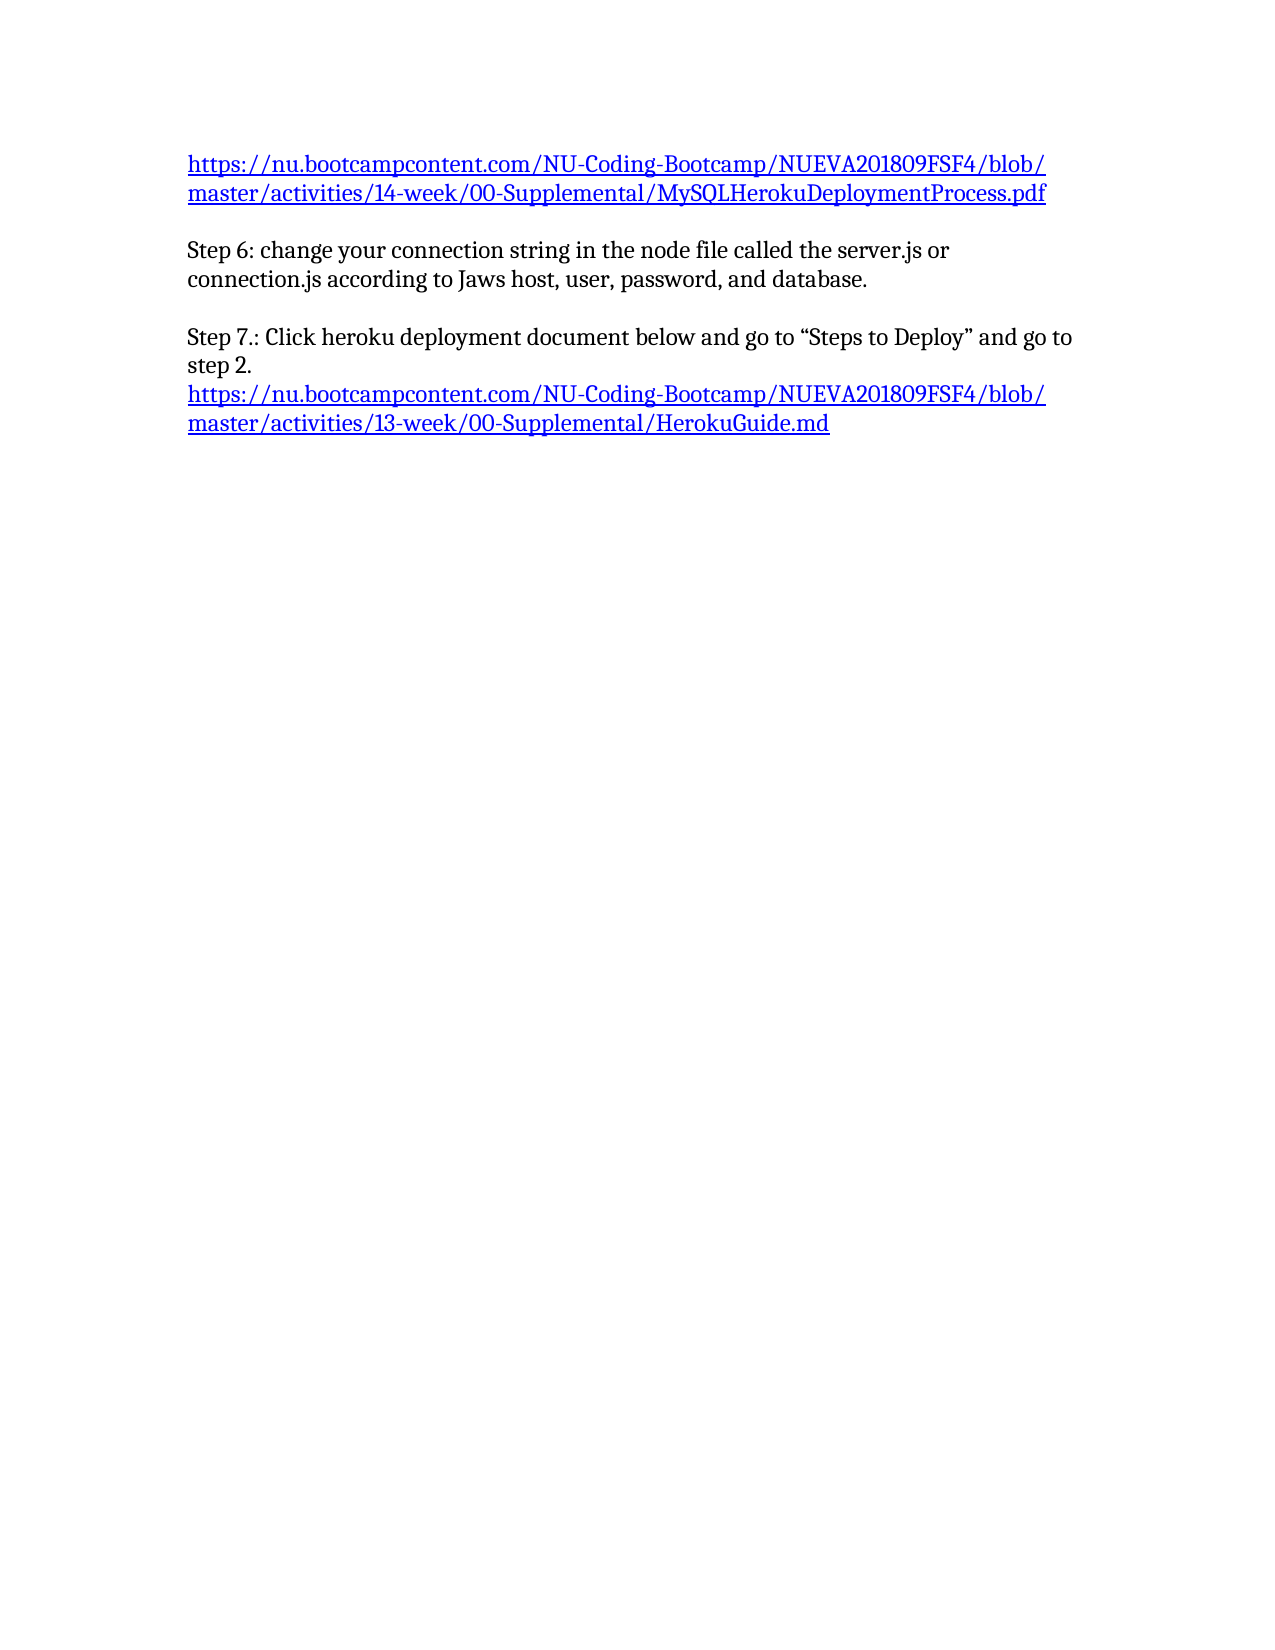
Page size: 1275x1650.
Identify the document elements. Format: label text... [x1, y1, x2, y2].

text Step 7.: Click heroku deployment document below and go to “Steps to Deploy” and go to step 2. [187, 322, 1087, 380]
text Step 6: change your connection string in the node file called the server.js or connection.js according to Jaws host, user, password, and database. [187, 236, 1087, 294]
text https://nu.bootcampcontent.com/NU-Coding-Bootcamp/NUEVA201809FSF4/blob/master/activities/14-week/00-Supplemental/MySQLHerokuDeploymentProcess.pdf [187, 150, 1087, 207]
text https://nu.bootcampcontent.com/NU-Coding-Bootcamp/NUEVA201809FSF4/blob/master/activities/13-week/00-Supplemental/HerokuGuide.md [187, 380, 1087, 437]
